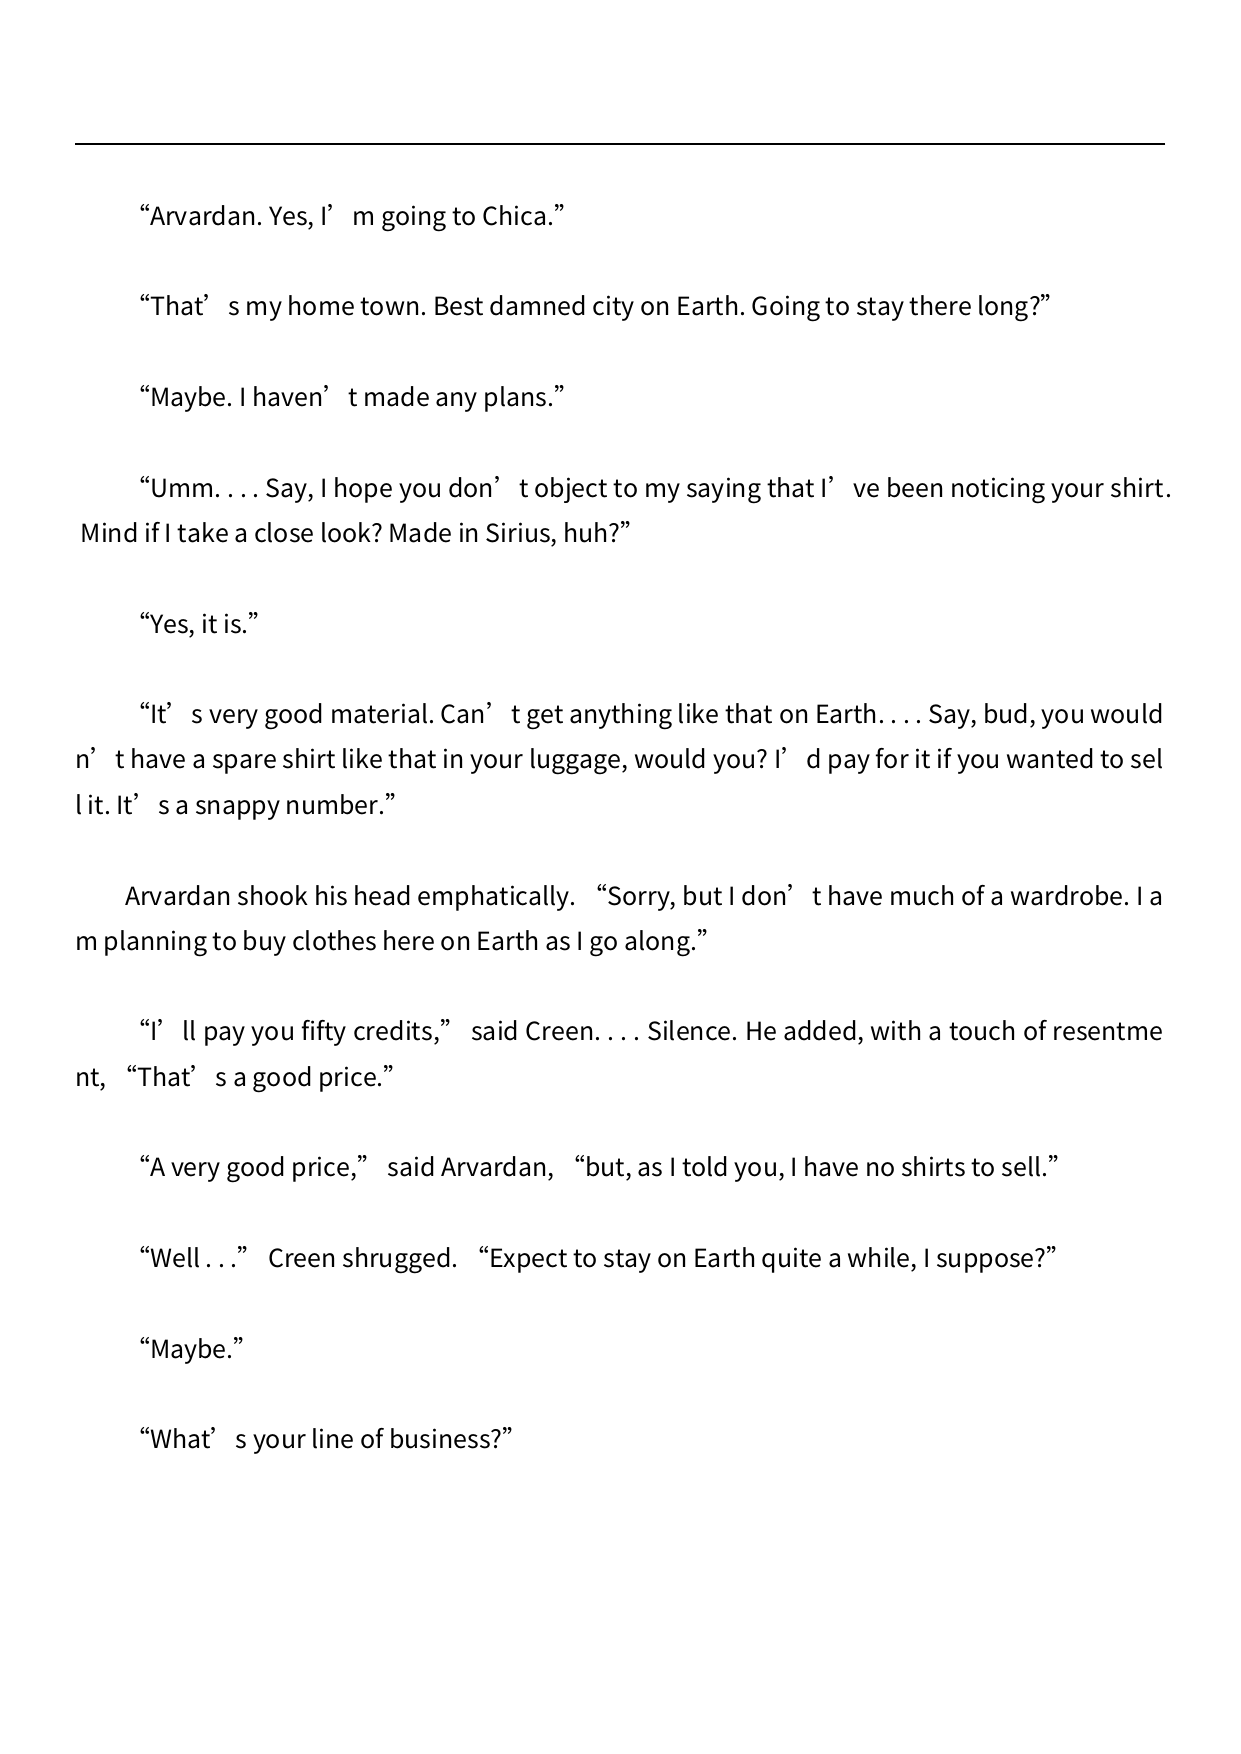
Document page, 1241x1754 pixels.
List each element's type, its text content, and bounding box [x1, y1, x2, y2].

text Arvardan shook his head emphatically. “Sorry, but I don’t have much of a wardrobe. I am planning to buy clothes here on Earth as I go along.” [75, 871, 1165, 962]
text “It’s very good material. Can’t get anything like that on Earth. . . . Say, bud, you wouldn’t have a spare shirt like that in your luggage, would you? I’d pay for it if you wanted to sell it. It’s a snappy number.” [75, 690, 1165, 826]
text “That’s my home town. Best damned city on Earth. Going to stay there long?” [75, 282, 1165, 328]
text “What’s your line of business?” [75, 1415, 1165, 1461]
text “A very good price,” said Arvardan, “but, as I told you, I have no shirts to sell.” [75, 1143, 1165, 1189]
text “Arvardan. Yes, I’m going to Chica.” [75, 192, 1165, 237]
text “Yes, it is.” [75, 599, 1165, 645]
text “Maybe.” [75, 1324, 1165, 1370]
text “Umm. . . . Say, I hope you don’t object to my saying that I’ve been noticing your shirt. Mind if I take a close look? Made in Sirius, huh?” [75, 464, 1165, 554]
text “Maybe. I haven’t made any plans.” [75, 373, 1165, 418]
text “I’ll pay you fifty credits,” said Creen. . . . Silence. He added, with a touch of resentment, “That’s a good price.” [75, 1007, 1165, 1098]
text “Well . . .” Creen shrugged. “Expect to stay on Earth quite a while, I suppose?” [75, 1234, 1165, 1279]
